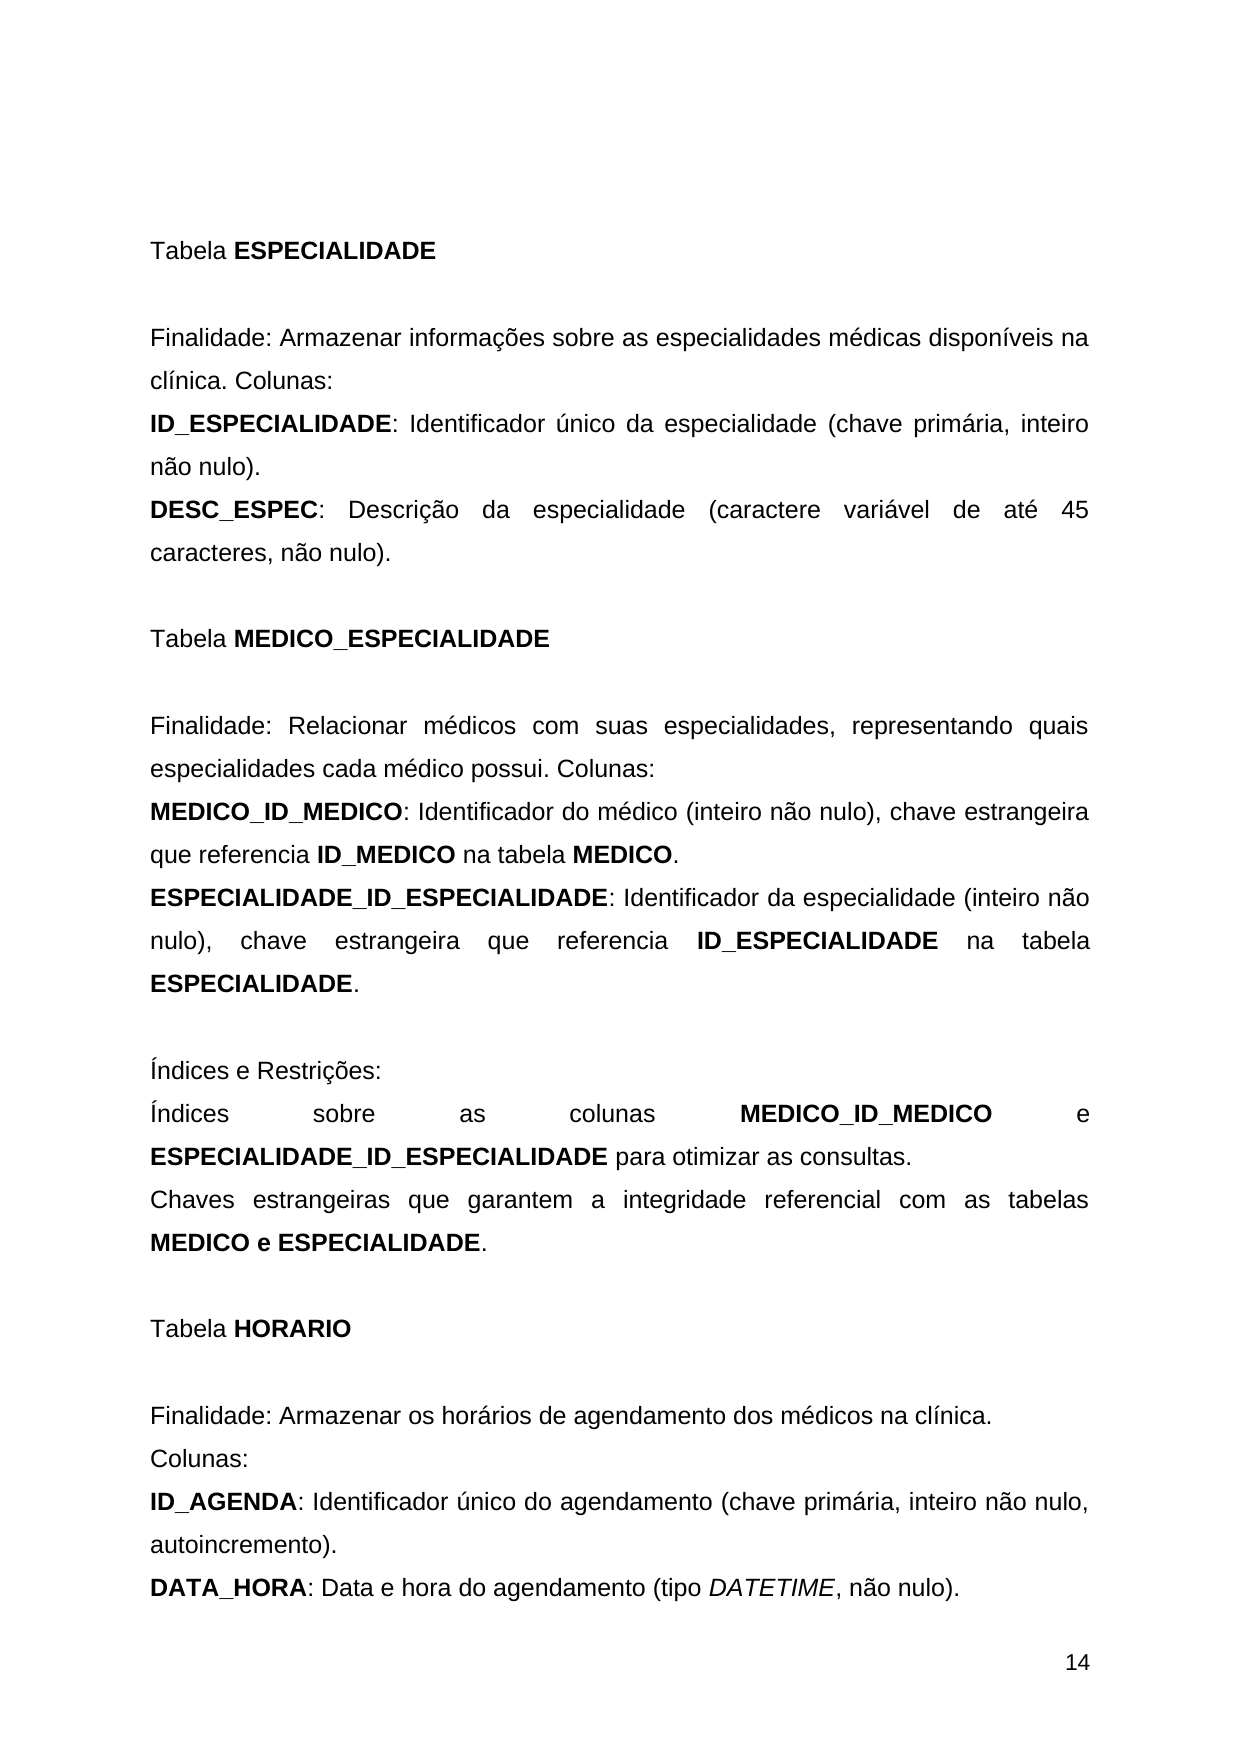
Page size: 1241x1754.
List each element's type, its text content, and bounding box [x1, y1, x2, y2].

text ESPECIALIDADE_ID_ESPECIALIDADE: Identificador da especialidade (inteiro não nulo), chave estrangeira que referencia ID_ESPECIALIDADE na tabela ESPECIALIDADE. [150, 883, 1090, 998]
text ID_ESPECIALIDADE: Identificador único da especialidade (chave primária, inteiro não nulo). [150, 409, 1090, 481]
text DATA_HORA: Data e hora do agendamento (tipo DATETIME, não nulo). [150, 1573, 1090, 1602]
text Tabela HORARIO [150, 1314, 1090, 1343]
text ID_AGENDA: Identificador único do agendamento (chave primária, inteiro não nulo, autoincremento). [150, 1487, 1090, 1559]
text DESC_ESPEC: Descrição da especialidade (caractere variável de até 45 caracteres, não nulo). [150, 495, 1090, 567]
text Chaves estrangeiras que garantem a integridade referencial com as tabelas MEDICO e ESPECIALIDADE. [150, 1185, 1090, 1257]
text MEDICO_ID_MEDICO: Identificador do médico (inteiro não nulo), chave estrangeira que referencia ID_MEDICO na tabela MEDICO. [150, 797, 1090, 869]
text Finalidade: Armazenar os horários de agendamento dos médicos na clínica. [150, 1401, 1090, 1429]
text Finalidade: Relacionar médicos com suas especialidades, representando quais especialidades cada médico possui. Colunas: [150, 711, 1090, 782]
text Índices sobre as colunas MEDICO_ID_MEDICO e ESPECIALIDADE_ID_ESPECIALIDADE para otimizar as consultas. [150, 1099, 1090, 1171]
text Tabela MEDICO_ESPECIALIDADE [150, 624, 1090, 653]
text Índices e Restrições: [150, 1056, 1090, 1084]
text Colunas: [150, 1444, 1090, 1472]
text Tabela ESPECIALIDADE [150, 236, 1090, 265]
text Finalidade: Armazenar informações sobre as especialidades médicas disponíveis na clínica. Colunas: [150, 322, 1090, 394]
